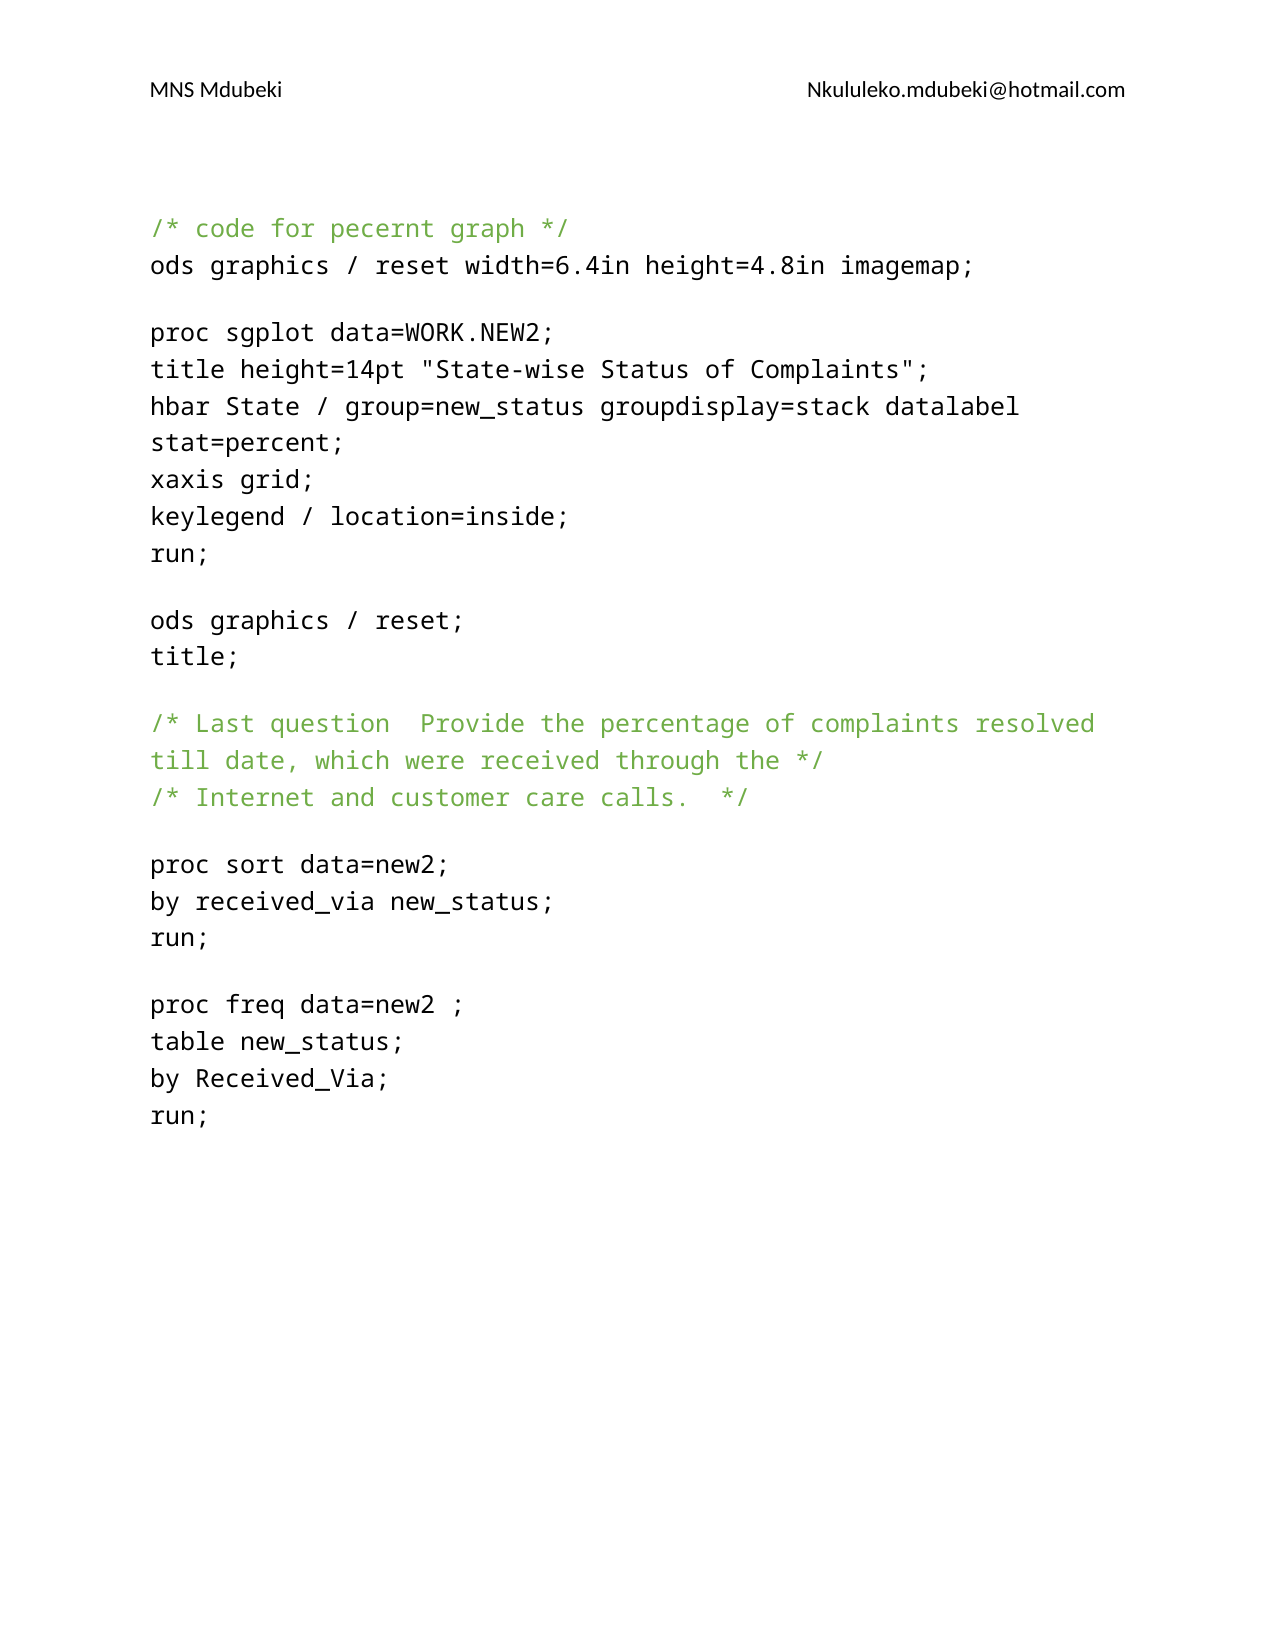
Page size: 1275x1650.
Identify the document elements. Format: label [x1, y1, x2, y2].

text [150, 150, 1125, 1131]
